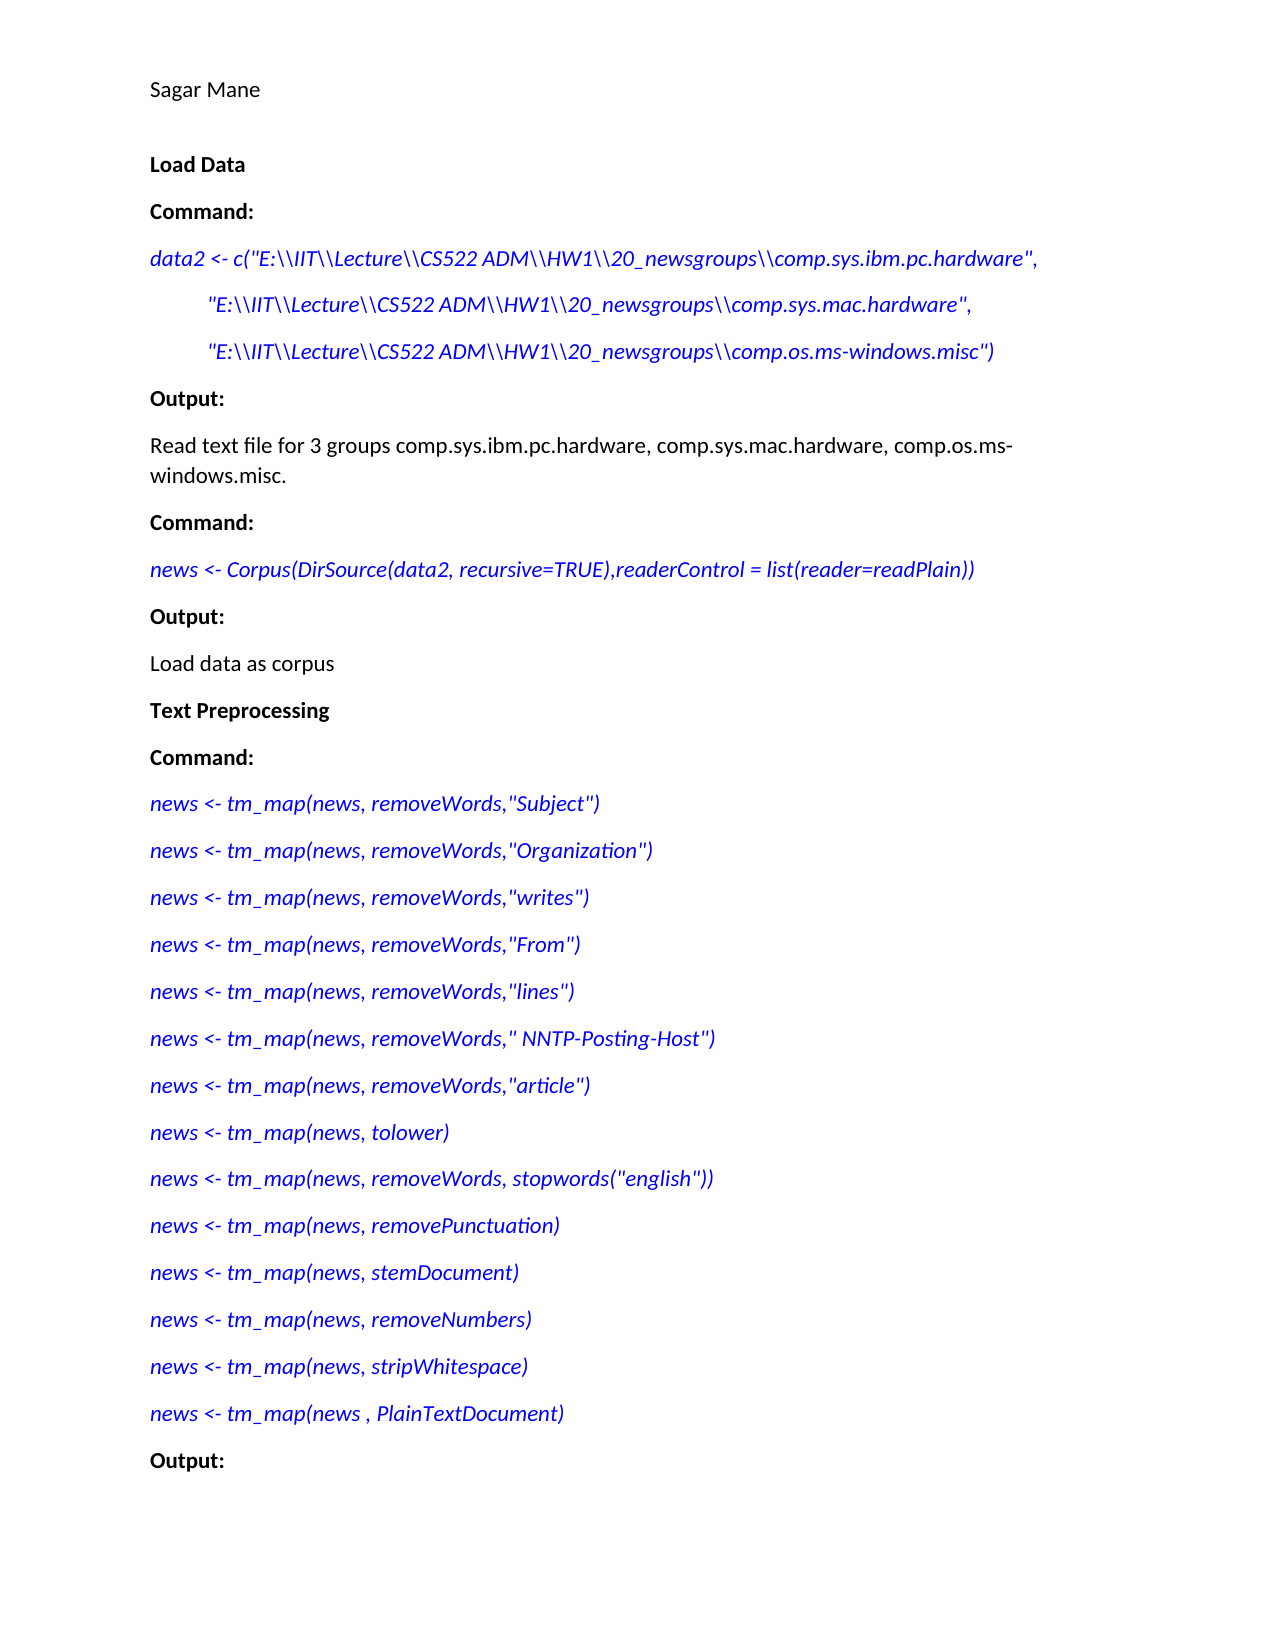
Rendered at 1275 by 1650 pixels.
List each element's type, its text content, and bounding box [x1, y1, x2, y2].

text Command: [150, 508, 1125, 536]
text Output: [150, 602, 1125, 630]
text news <- tm_map(news, removeWords, stopwords("english")) [150, 1164, 1125, 1193]
text news <- tm_map(news, removeNumbers) [150, 1305, 1125, 1333]
text news <- tm_map(news, removeWords,"Subject") [150, 789, 1125, 818]
text news <- tm_map(news, removeWords,"writes") [150, 883, 1125, 911]
text news <- Corpus(DirSource(data2, recursive=TRUE),readerControl = list(reader=readPlain)) [150, 555, 1125, 583]
text news <- tm_map(news , PlainTextDocument) [150, 1399, 1125, 1427]
text news <- tm_map(news, removeWords," NNTP-Posting-Host") [150, 1024, 1125, 1052]
text Output: [150, 384, 1125, 412]
text news <- tm_map(news, tolower) [150, 1118, 1125, 1146]
text news <- tm_map(news, removeWords,"From") [150, 930, 1125, 958]
text Output: [150, 1446, 1125, 1474]
text Command: [150, 743, 1125, 771]
text news <- tm_map(news, removePunctuation) [150, 1211, 1125, 1239]
text news <- tm_map(news, removeWords,"article") [150, 1071, 1125, 1099]
text Load Data [150, 150, 1125, 178]
text news <- tm_map(news, stripWhitespace) [150, 1352, 1125, 1380]
text Text Preprocessing [150, 696, 1125, 724]
text Command: [150, 197, 1125, 225]
text news <- tm_map(news, removeWords,"lines") [150, 977, 1125, 1005]
text Read text file for 3 groups comp.sys.ibm.pc.hardware, comp.sys.mac.hardware, comp.os.ms-windows.misc. [150, 431, 1125, 489]
text "E:\\IIT\\Lecture\\CS522 ADM\\HW1\\20_newsgroups\\comp.sys.mac.hardware", [150, 291, 1125, 319]
text Load data as corpus [150, 649, 1125, 677]
text "E:\\IIT\\Lecture\\CS522 ADM\\HW1\\20_newsgroups\\comp.os.ms-windows.misc") [150, 337, 1125, 366]
text data2 <- c("E:\\IIT\\Lecture\\CS522 ADM\\HW1\\20_newsgroups\\comp.sys.ibm.pc.hardware", [150, 244, 1125, 272]
text news <- tm_map(news, removeWords,"Organization") [150, 836, 1125, 864]
text news <- tm_map(news, stemDocument) [150, 1258, 1125, 1286]
